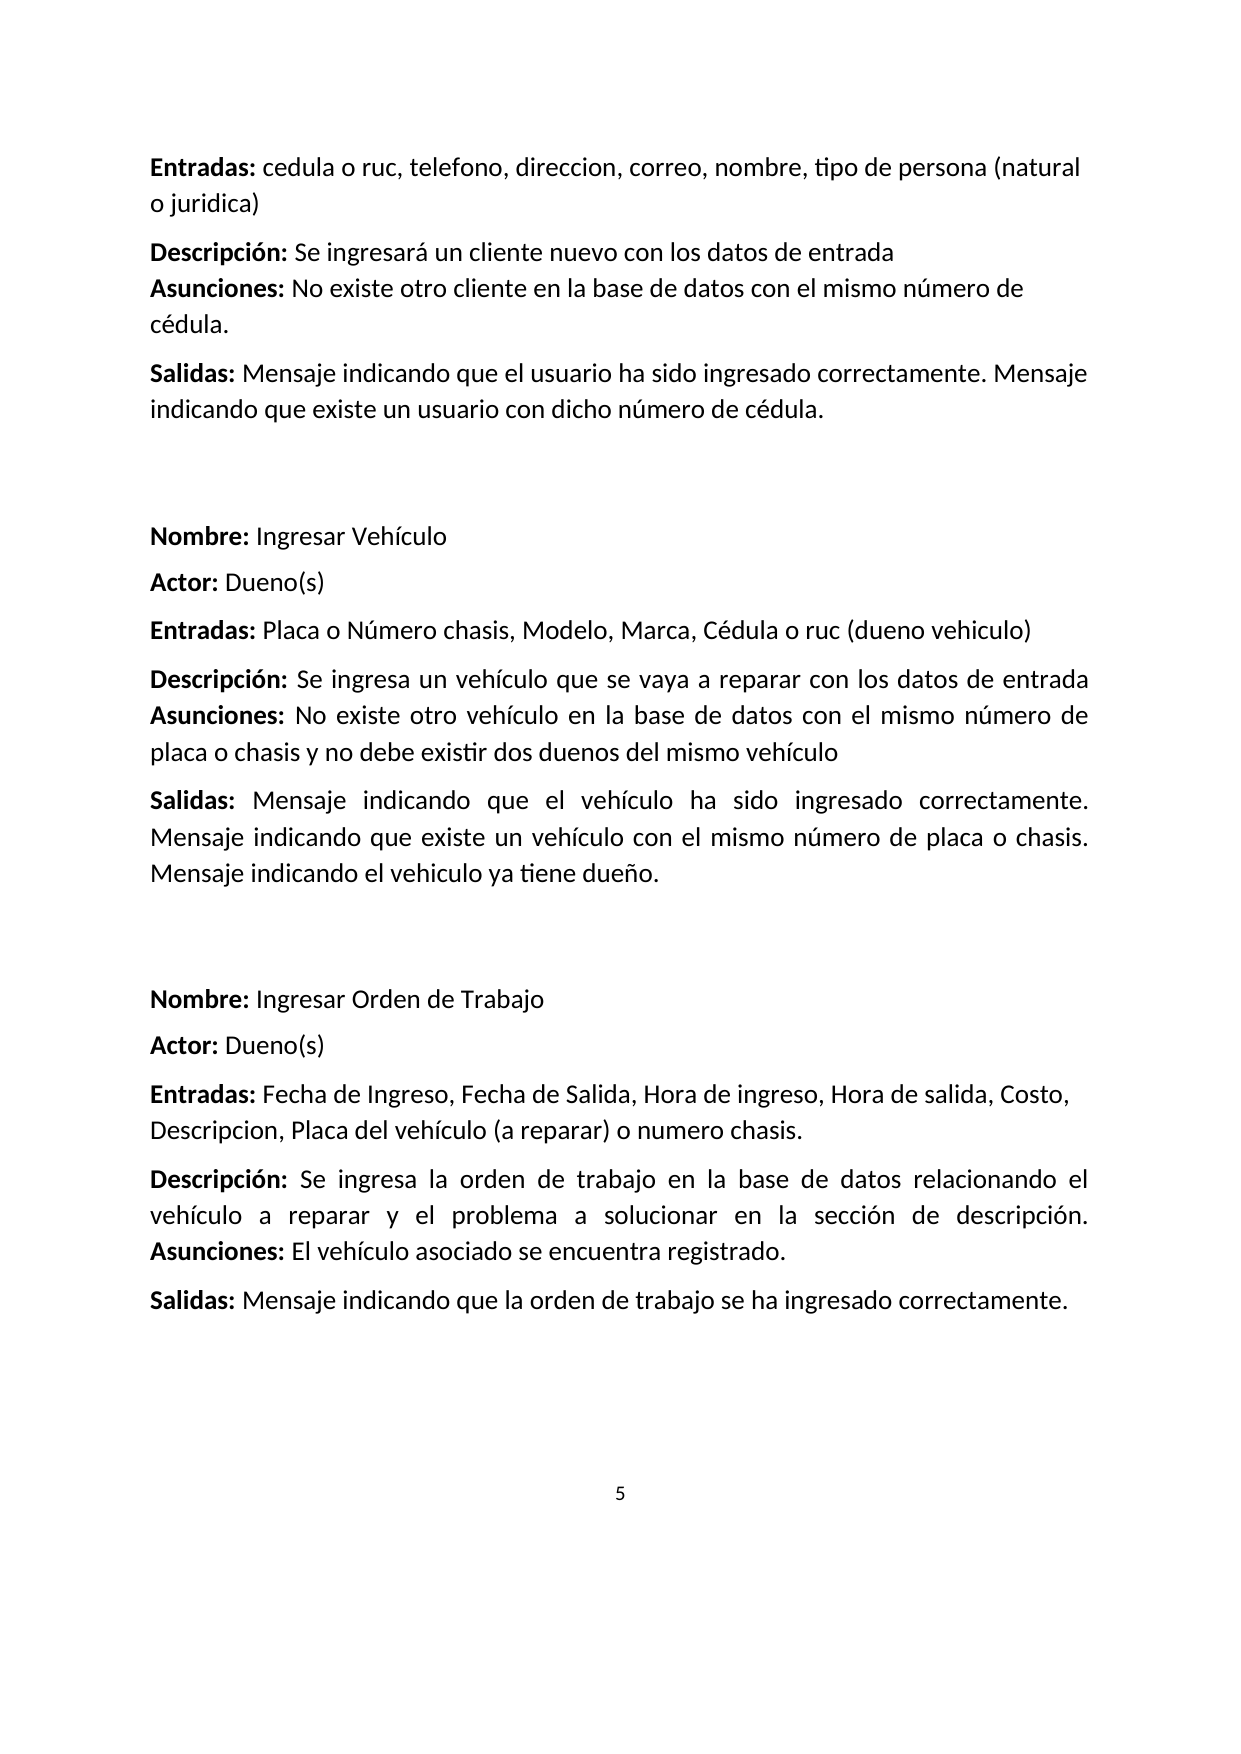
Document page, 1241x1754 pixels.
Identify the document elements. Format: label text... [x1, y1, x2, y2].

text Entradas: Fecha de Ingreso, Fecha de Salida, Hora de ingreso, Hora de salida, Costo, Descripcion, Placa del vehículo (a reparar) o numero chasis. [150, 1077, 1090, 1146]
text Entradas: cedula o ruc, telefono, direccion, correo, nombre, tipo de persona (natural o juridica) [150, 150, 1090, 219]
text Actor: Dueno(s) [150, 1028, 1090, 1061]
text Salidas: Mensaje indicando que el vehículo ha sido ingresado correctamente. Mensaje indicando que existe un vehículo con el mismo número de placa o chasis. Mensaje indicando el vehiculo ya tiene dueño. [150, 783, 1090, 889]
text Entradas: Placa o Número chasis, Modelo, Marca, Cédula o ruc (dueno vehiculo) [150, 613, 1090, 646]
text Descripción: Se ingresa la orden de trabajo en la base de datos relacionando el vehículo a reparar y el problema a solucionar en la sección de descripción. Asunciones: El vehículo asociado se encuentra registrado. [150, 1162, 1090, 1267]
text Salidas: Mensaje indicando que la orden de trabajo se ha ingresado correctamente. [150, 1283, 1090, 1316]
text Descripción: Se ingresa un vehículo que se vaya a reparar con los datos de entrada Asunciones: No existe otro vehículo en la base de datos con el mismo número de placa o chasis y no debe existir dos duenos del mismo vehículo [150, 662, 1090, 768]
subtitle Nombre: Ingresar Orden de Trabajo [150, 983, 1090, 1016]
subtitle Nombre: Ingresar Vehículo [150, 519, 1090, 552]
text Salidas: Mensaje indicando que el usuario ha sido ingresado correctamente. Mensaje indicando que existe un usuario con dicho número de cédula. [150, 356, 1090, 426]
text Actor: Dueno(s) [150, 565, 1090, 598]
text Descripción: Se ingresará un cliente nuevo con los datos de entrada Asunciones: No existe otro cliente en la base de datos con el mismo número de cédula. [150, 235, 1090, 341]
